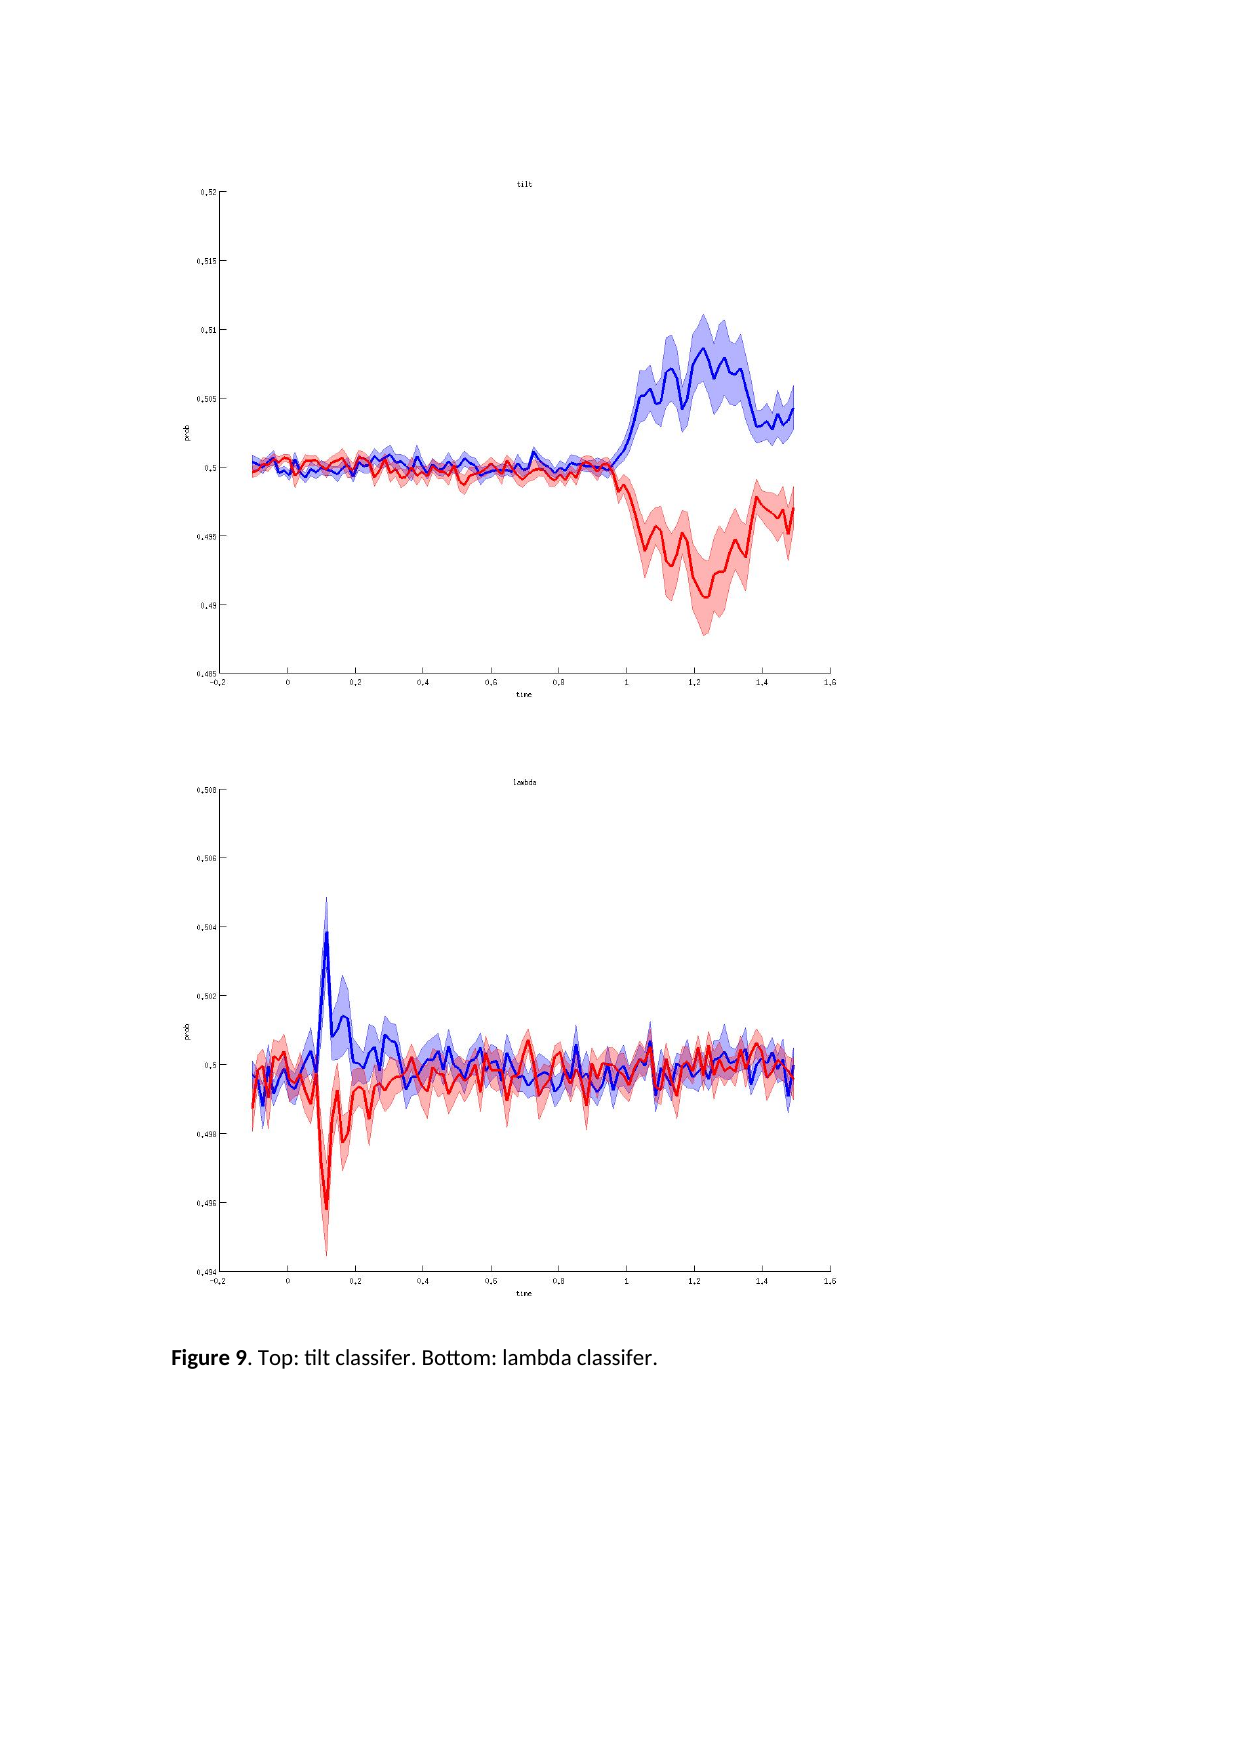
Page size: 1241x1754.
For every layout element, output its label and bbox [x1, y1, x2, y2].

picture [118, 744, 905, 1336]
picture [118, 147, 905, 738]
